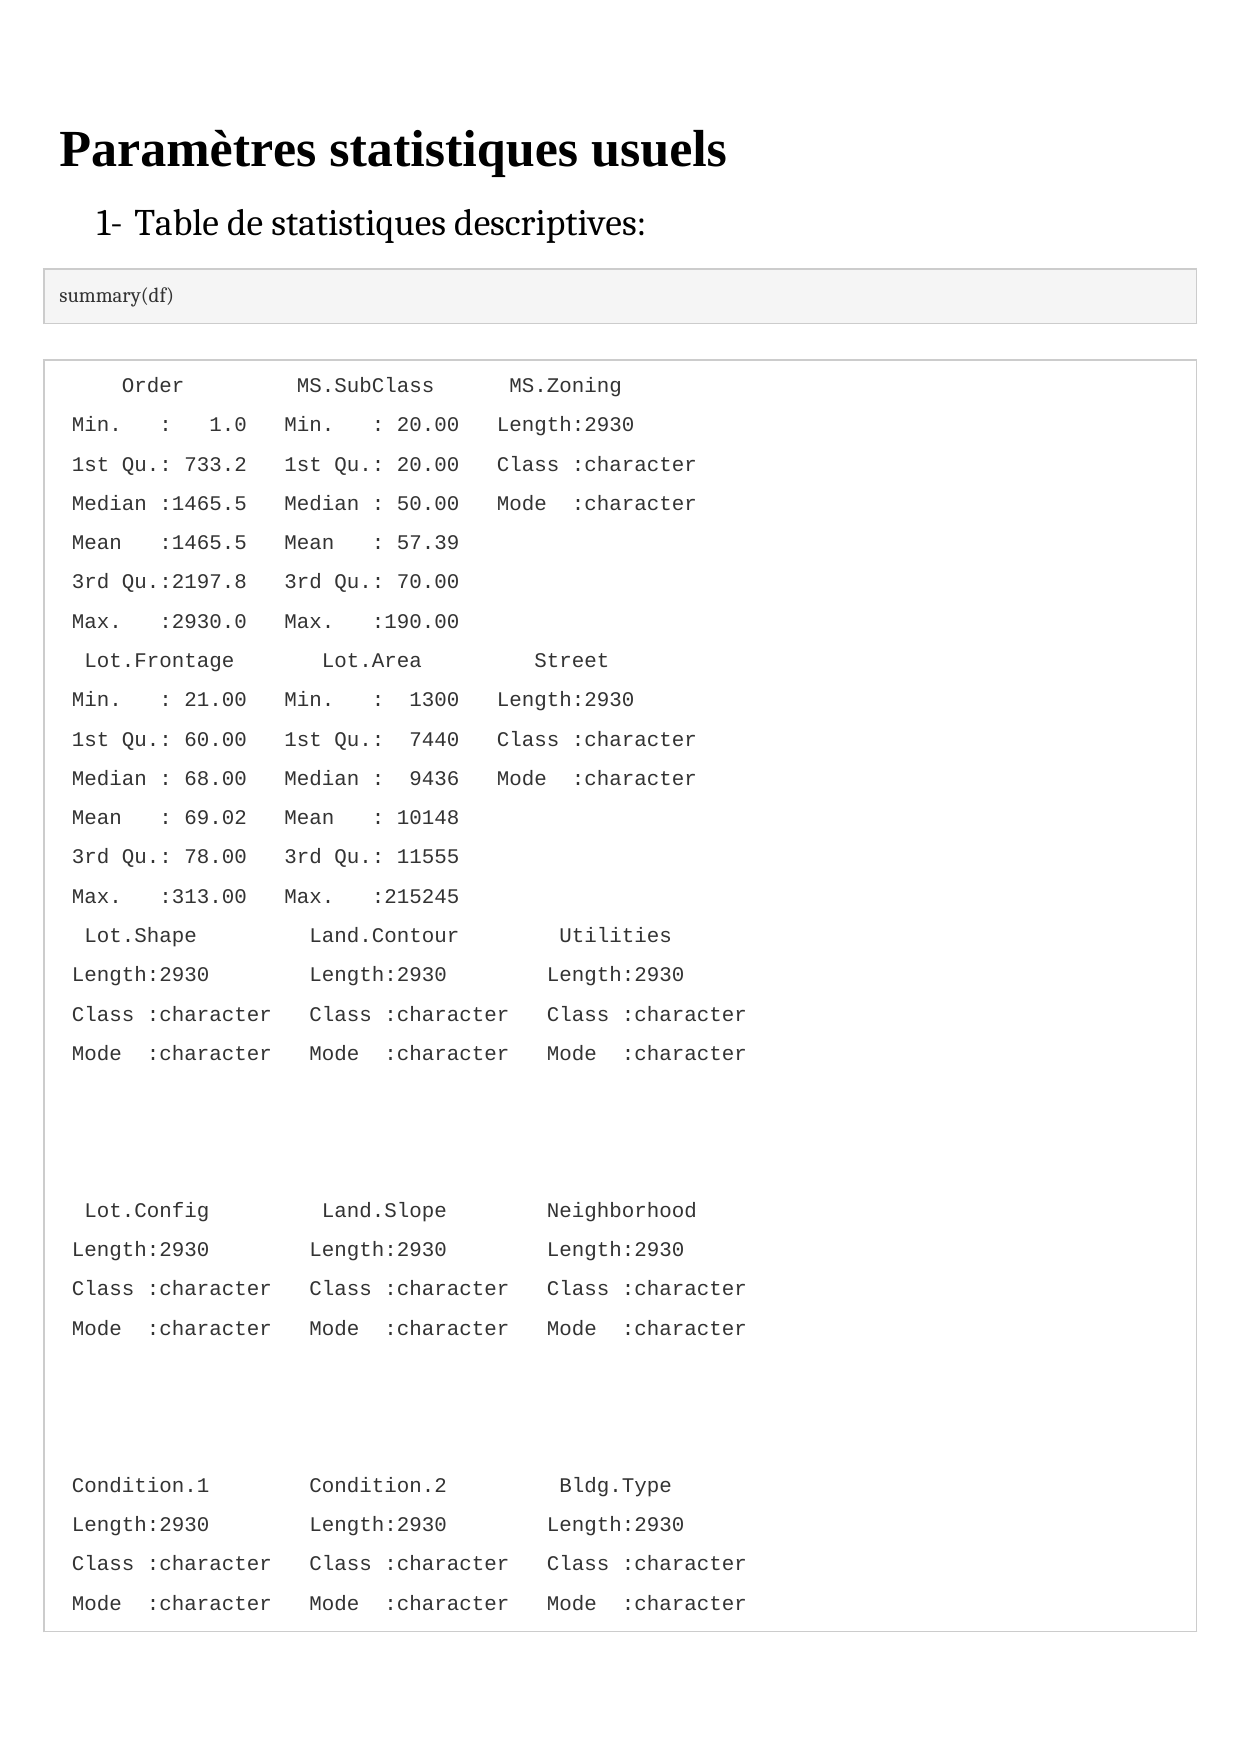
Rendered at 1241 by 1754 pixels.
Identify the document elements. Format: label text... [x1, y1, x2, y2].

text summary(df) [45, 270, 1196, 323]
text 1st Qu.: 733.2 1st Qu.: 20.00 Class :character [45, 438, 1196, 477]
text Length:2930 Length:2930 Length:2930 [45, 1498, 1196, 1537]
text Order MS.SubClass MS.Zoning [45, 361, 1196, 398]
subtitle Table de statistiques descriptives: [97, 202, 1181, 245]
text Mean : 69.02 Mean : 10148 [45, 791, 1196, 830]
text Min. : 21.00 Min. : 1300 Length:2930 [45, 673, 1196, 712]
text Length:2930 Length:2930 Length:2930 [45, 948, 1196, 987]
text 3rd Qu.: 78.00 3rd Qu.: 11555 [45, 830, 1196, 869]
text Length:2930 Length:2930 Length:2930 [45, 1223, 1196, 1262]
text Min. : 1.0 Min. : 20.00 Length:2930 [45, 398, 1196, 438]
text Mode :character Mode :character Mode :character [45, 1302, 1196, 1341]
text Condition.1 Condition.2 Bldg.Type [45, 1459, 1196, 1498]
text Class :character Class :character Class :character [45, 1262, 1196, 1302]
text Median :1465.5 Median : 50.00 Mode :character [45, 477, 1196, 516]
subtitle Paramètres statistiques usuels [59, 118, 1181, 178]
text Lot.Frontage Lot.Area Street [45, 634, 1196, 673]
text Lot.Shape Land.Contour Utilities [45, 909, 1196, 948]
text Median : 68.00 Median : 9436 Mode :character [45, 752, 1196, 791]
text Max. :2930.0 Max. :190.00 [45, 595, 1196, 634]
text Mode :character Mode :character Mode :character [45, 1576, 1196, 1631]
text Class :character Class :character Class :character [45, 1537, 1196, 1576]
text Lot.Config Land.Slope Neighborhood [45, 1184, 1196, 1223]
text 3rd Qu.:2197.8 3rd Qu.: 70.00 [45, 555, 1196, 595]
text 1st Qu.: 60.00 1st Qu.: 7440 Class :character [45, 712, 1196, 752]
text Class :character Class :character Class :character [45, 987, 1196, 1027]
text Mode :character Mode :character Mode :character [45, 1027, 1196, 1066]
text Max. :313.00 Max. :215245 [45, 869, 1196, 909]
text Mean :1465.5 Mean : 57.39 [45, 516, 1196, 555]
